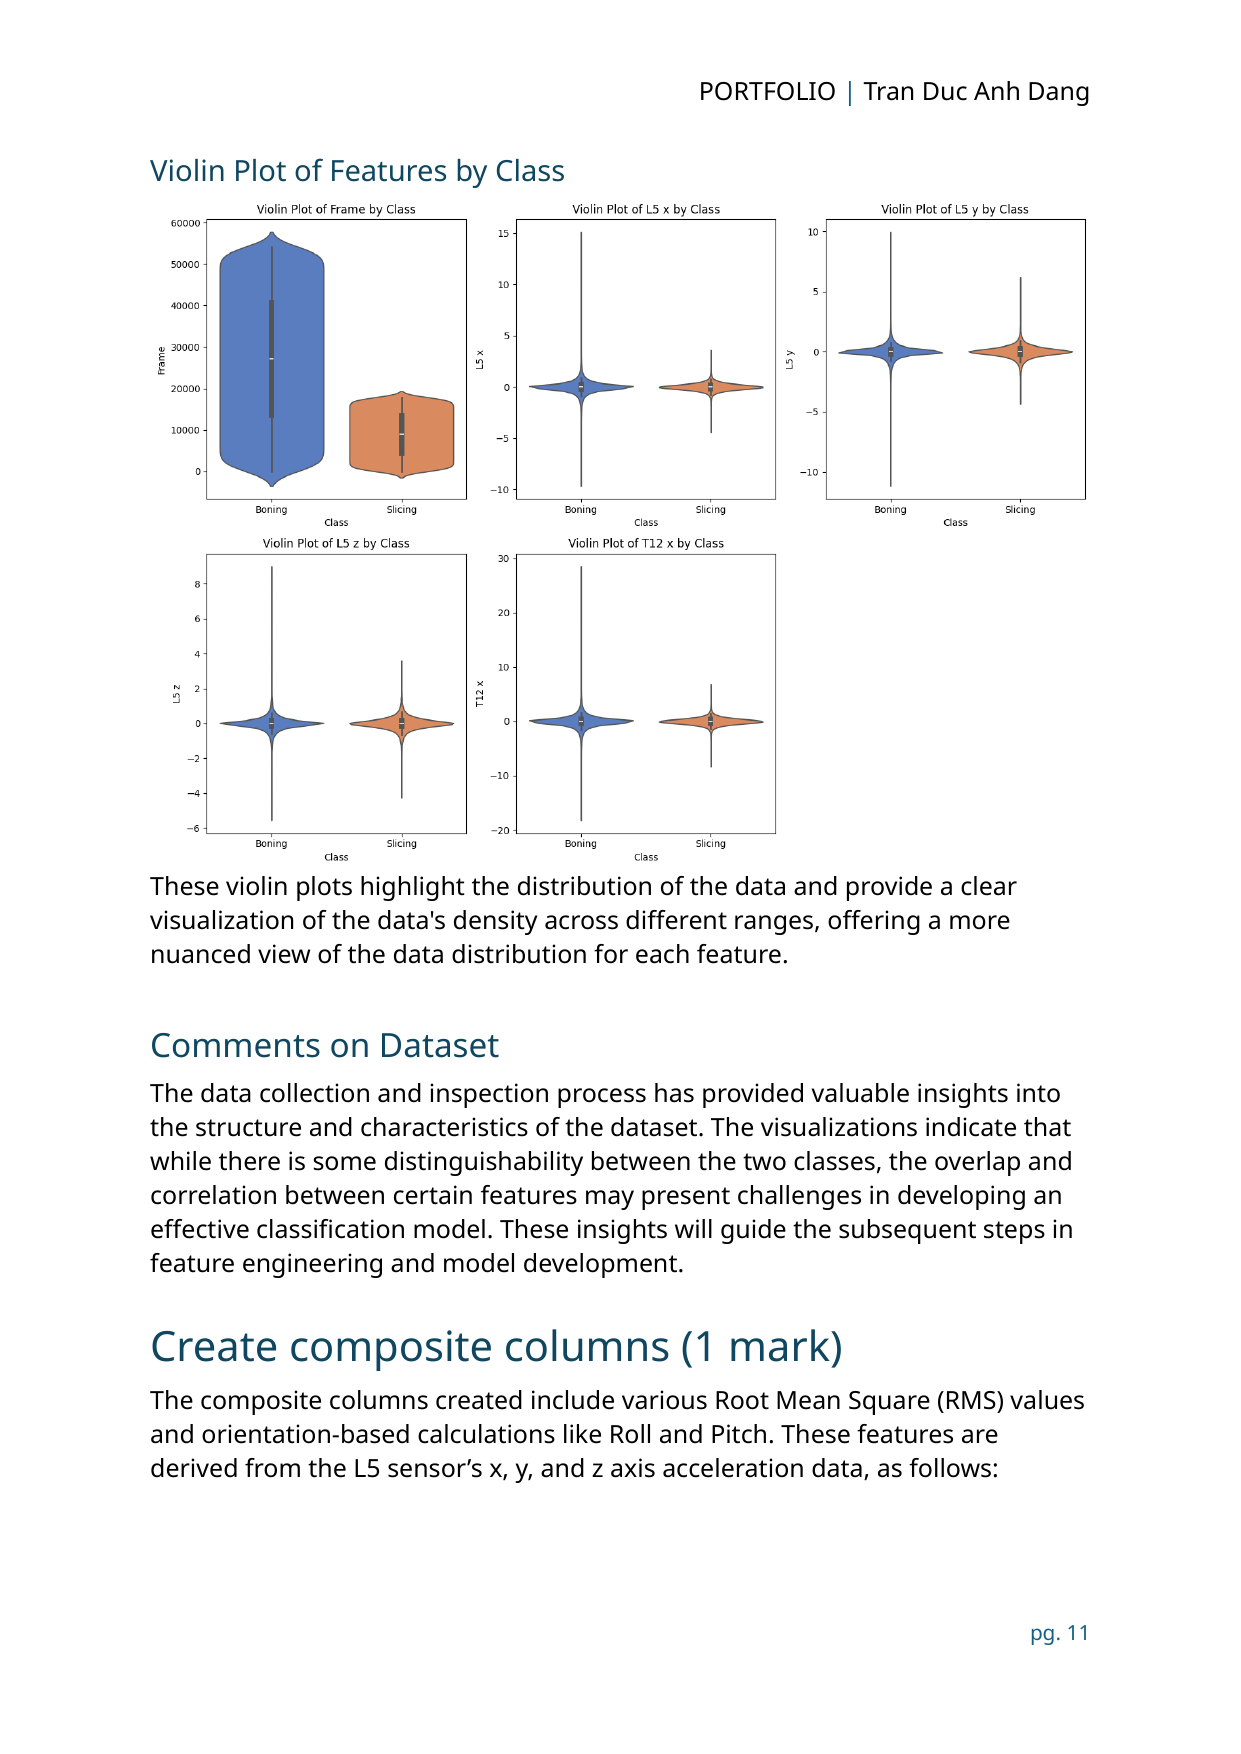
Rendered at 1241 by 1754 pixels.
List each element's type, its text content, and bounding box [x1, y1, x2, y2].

subtitle Violin Plot of Features by Class [150, 150, 1090, 190]
subtitle Comments on Dataset [150, 1022, 1090, 1067]
subtitle Create composite columns (1 mark) [150, 1317, 1090, 1374]
picture [150, 198, 1091, 869]
text These violin plots highlight the distribution of the data and provide a clear visualization of the data's density across different ranges, offering a more nuanced view of the data distribution for each feature. [150, 869, 1090, 971]
text The composite columns created include various Root Mean Square (RMS) values and orientation-based calculations like Roll and Pitch. These features are derived from the L5 sensor’s x, y, and z axis acceleration data, as follows: [150, 1382, 1090, 1484]
text The data collection and inspection process has provided valuable insights into the structure and characteristics of the dataset. The visualizations indicate that while there is some distinguishability between the two classes, the overlap and correlation between certain features may present challenges in developing an effective classification model. These insights will guide the subsequent steps in feature engineering and model development. [150, 1075, 1090, 1280]
